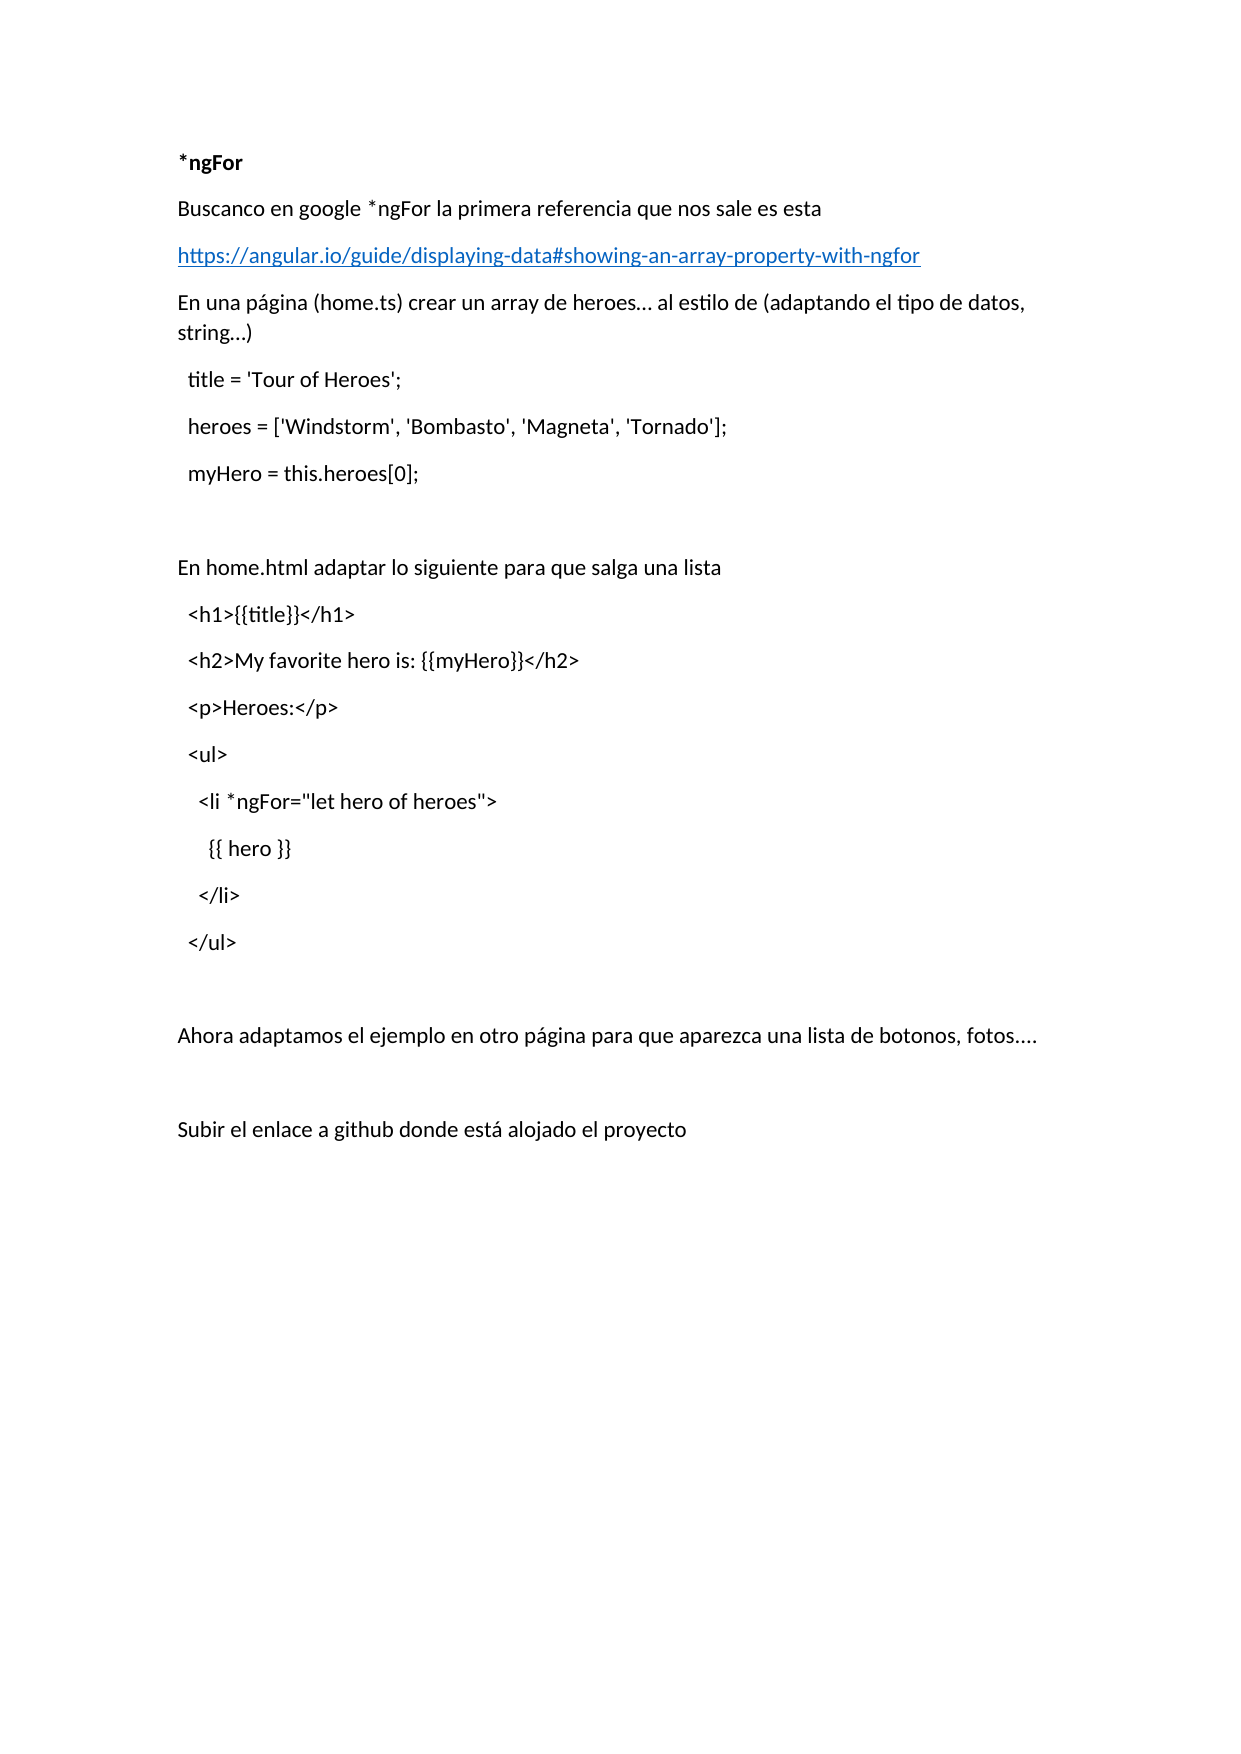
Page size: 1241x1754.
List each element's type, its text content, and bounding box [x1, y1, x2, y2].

text <p>Heroes:</p> [177, 693, 1063, 721]
text <li *ngFor="let hero of heroes"> [177, 787, 1063, 815]
text title = 'Tour of Heroes'; [177, 365, 1063, 393]
text En home.html adaptar lo siguiente para que salga una lista [177, 553, 1063, 581]
text heroes = ['Windstorm', 'Bombasto', 'Magneta', 'Tornado']; [177, 412, 1063, 440]
text *ngFor [177, 148, 1063, 176]
text Ahora adaptamos el ejemplo en otro página para que aparezca una lista de botonos, fotos.... [177, 1022, 1063, 1049]
text <h1>{{title}}</h1> [177, 600, 1063, 628]
text En una página (home.ts) crear un array de heroes… al estilo de (adaptando el tipo de datos, string…) [177, 288, 1063, 346]
text </ul> [177, 928, 1063, 956]
text {{ hero }} [177, 834, 1063, 862]
text Subir el enlace a github donde está alojado el proyecto [177, 1115, 1063, 1143]
text Buscanco en google *ngFor la primera referencia que nos sale es esta [177, 194, 1063, 222]
text <ul> [177, 740, 1063, 768]
text myHero = this.heroes[0]; [177, 459, 1063, 487]
text </li> [177, 881, 1063, 909]
text https://angular.io/guide/displaying-data#showing-an-array-property-with-ngfor [177, 241, 1063, 269]
text <h2>My favorite hero is: {{myHero}}</h2> [177, 647, 1063, 674]
